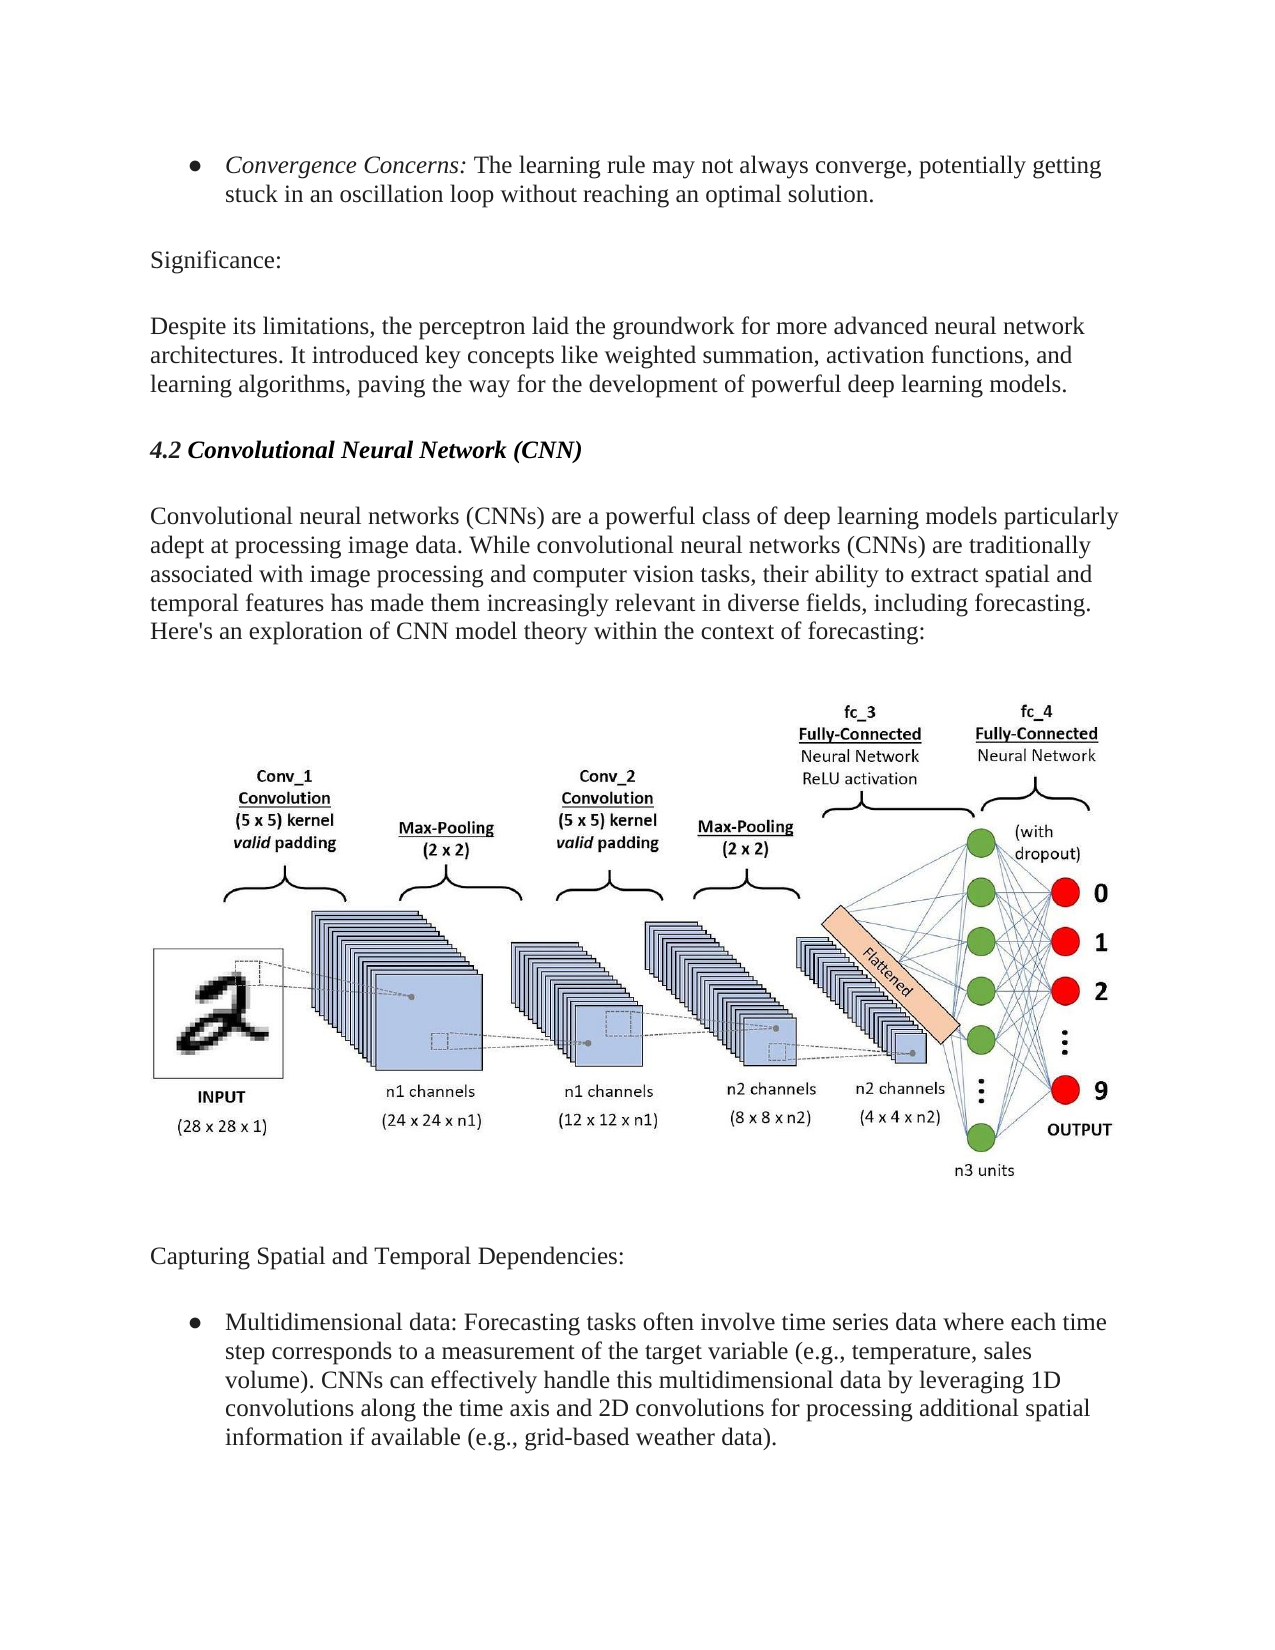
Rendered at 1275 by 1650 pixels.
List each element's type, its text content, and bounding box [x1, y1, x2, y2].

picture [150, 682, 1125, 1204]
text 4.2 Convolutional Neural Network (CNN) [150, 435, 1125, 464]
text Convolutional neural networks (CNNs) are a powerful class of deep learning models particularly adept at processing image data. While convolutional neural networks (CNNs) are traditionally associated with image processing and computer vision tasks, their ability to extract spatial and temporal features has made them increasingly relevant in diverse fields, including forecasting. Here's an exploration of CNN model theory within the context of forecasting: [150, 501, 1125, 645]
text Capturing Spatial and Temporal Dependencies: [150, 1241, 1125, 1270]
list Convergence Concerns: The learning rule may not always converge, potentially getting stuck in an oscillation loop without reaching an optimal solution. [187, 150, 1125, 208]
text Despite its limitations, the perceptron laid the groundwork for more advanced neural network architectures. It introduced key concepts like weighted summation, activation functions, and learning algorithms, paving the way for the development of powerful deep learning models. [150, 311, 1125, 398]
list Multidimensional data: Forecasting tasks often involve time series data where each time step corresponds to a measurement of the target variable (e.g., temperature, sales volume). CNNs can effectively handle this multidimensional data by leveraging 1D convolutions along the time axis and 2D convolutions for processing additional spatial information if available (e.g., grid-based weather data). [187, 1307, 1125, 1451]
text Significance: [150, 245, 1125, 274]
